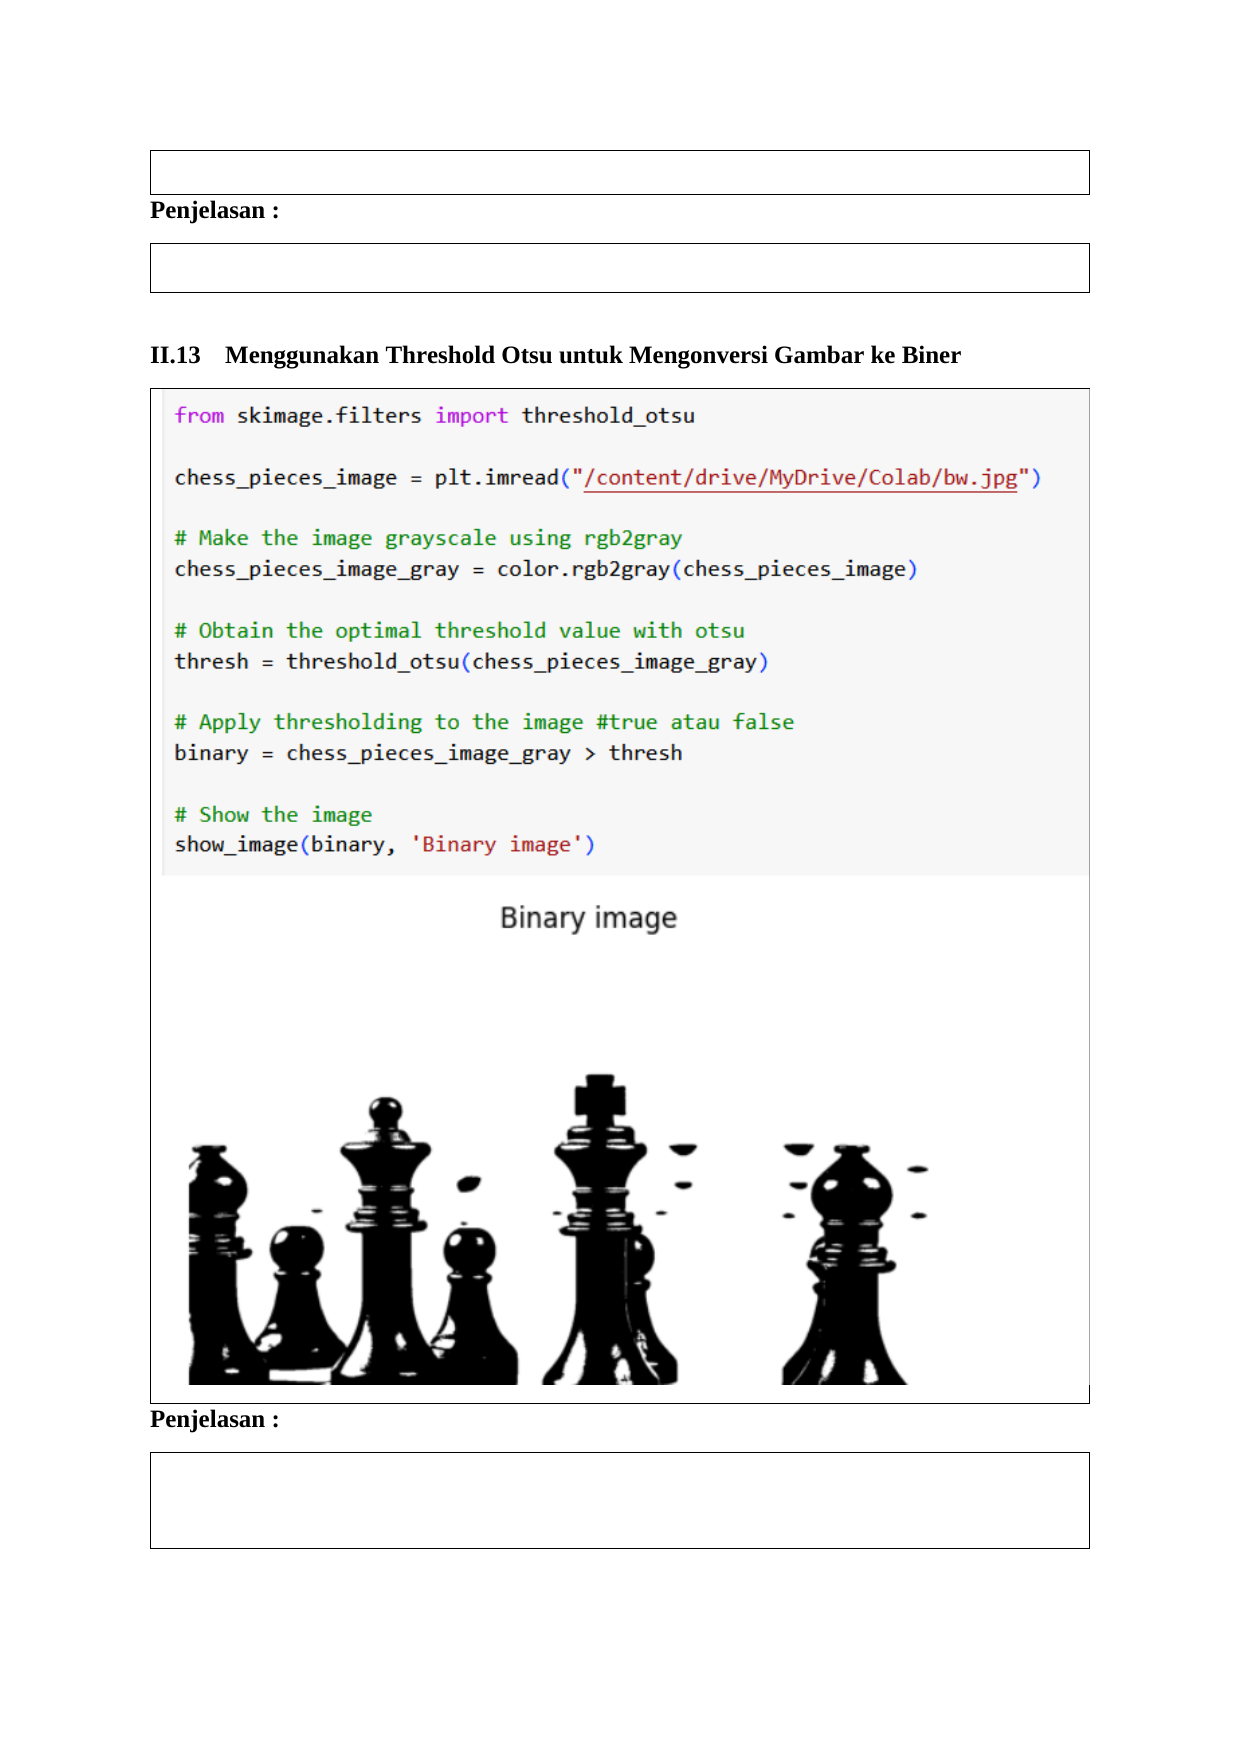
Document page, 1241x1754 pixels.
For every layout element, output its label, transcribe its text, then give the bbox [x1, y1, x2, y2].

text II.13 Menggunakan Threshold Otsu untuk Mengonversi Gambar ke Biner [150, 340, 1090, 369]
table_header [151, 1453, 1089, 1548]
table_header [151, 151, 1089, 194]
table_header [151, 389, 1089, 1403]
text Penjelasan : [150, 195, 1090, 224]
text Penjelasan : [150, 1404, 1090, 1433]
table_header [151, 244, 1089, 292]
picture [161, 389, 1090, 1385]
